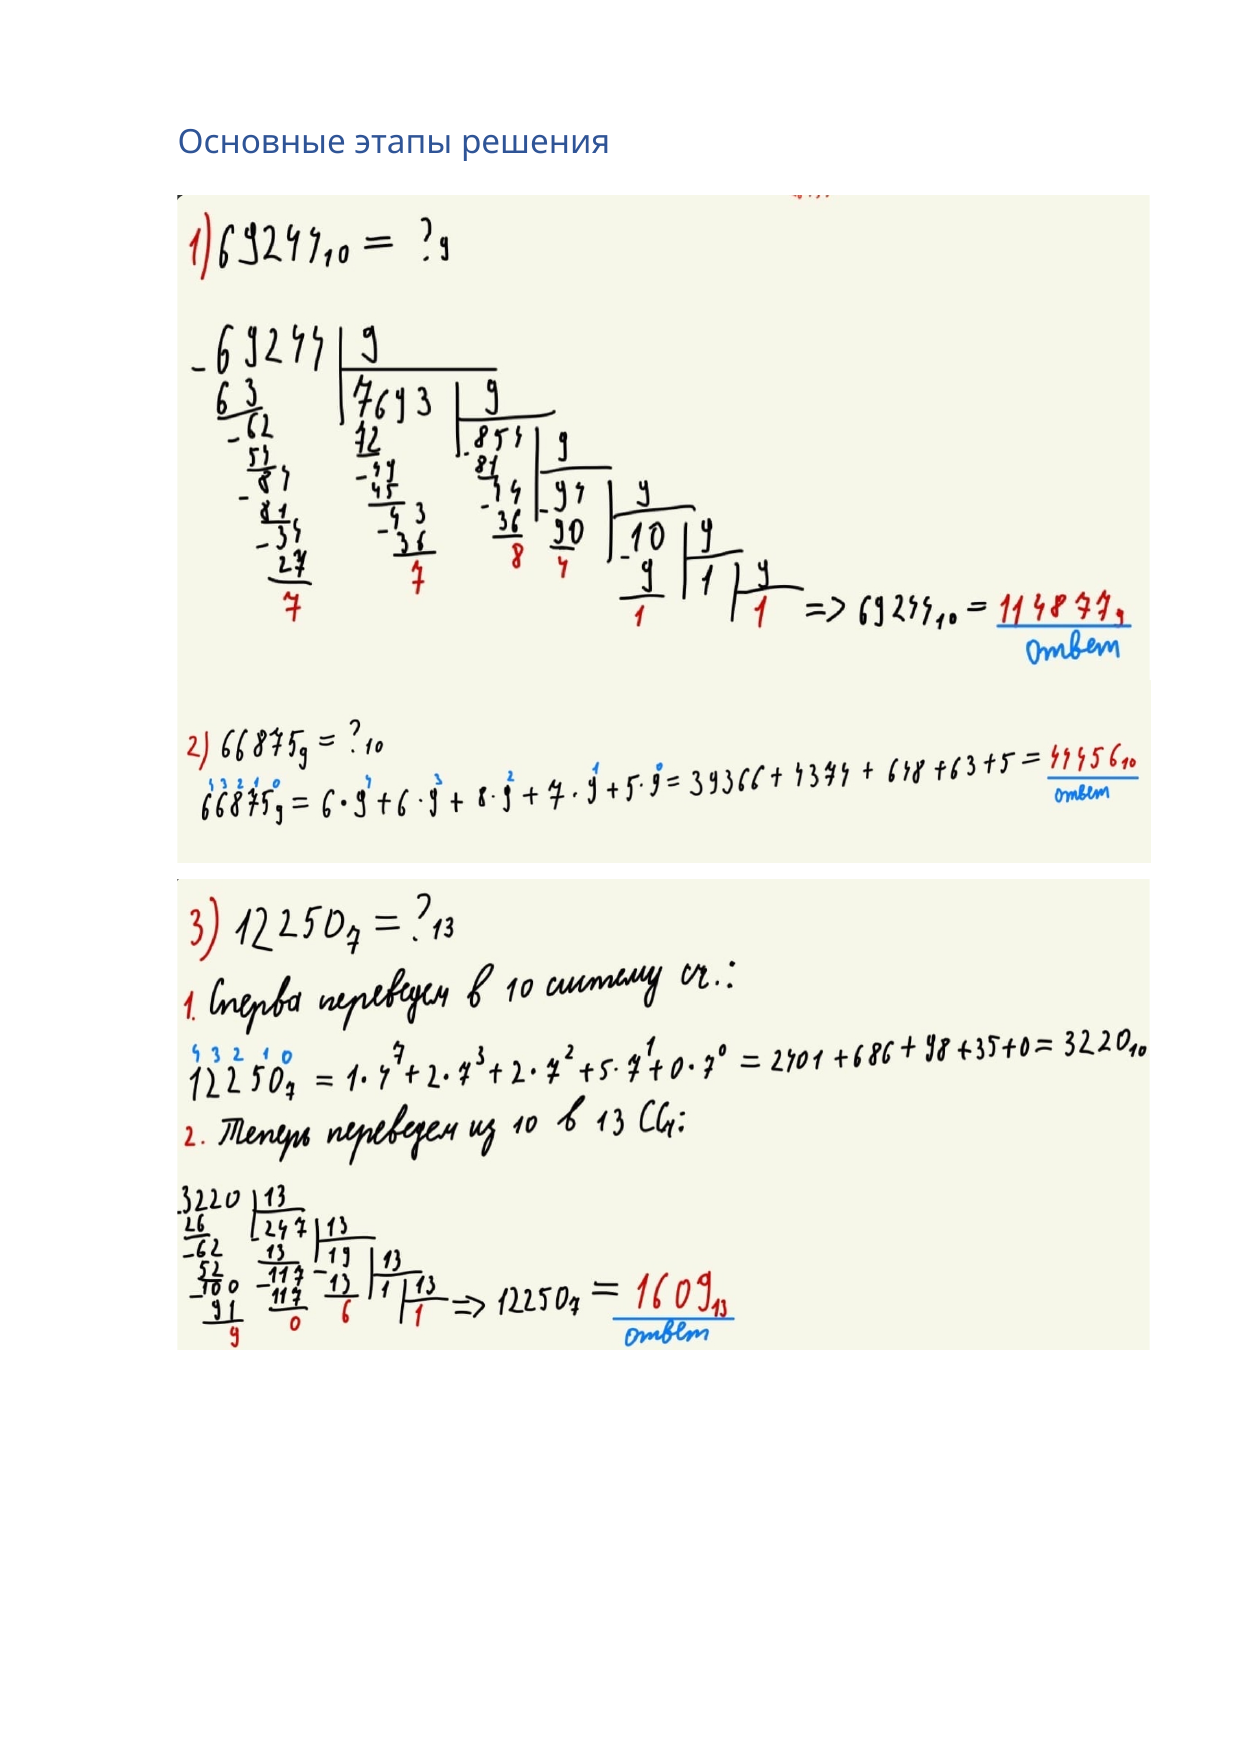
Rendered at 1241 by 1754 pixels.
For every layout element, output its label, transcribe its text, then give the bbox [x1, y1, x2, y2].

subtitle Основные этапы решения [177, 118, 1152, 163]
picture [177, 879, 1150, 1350]
picture [177, 195, 1151, 863]
